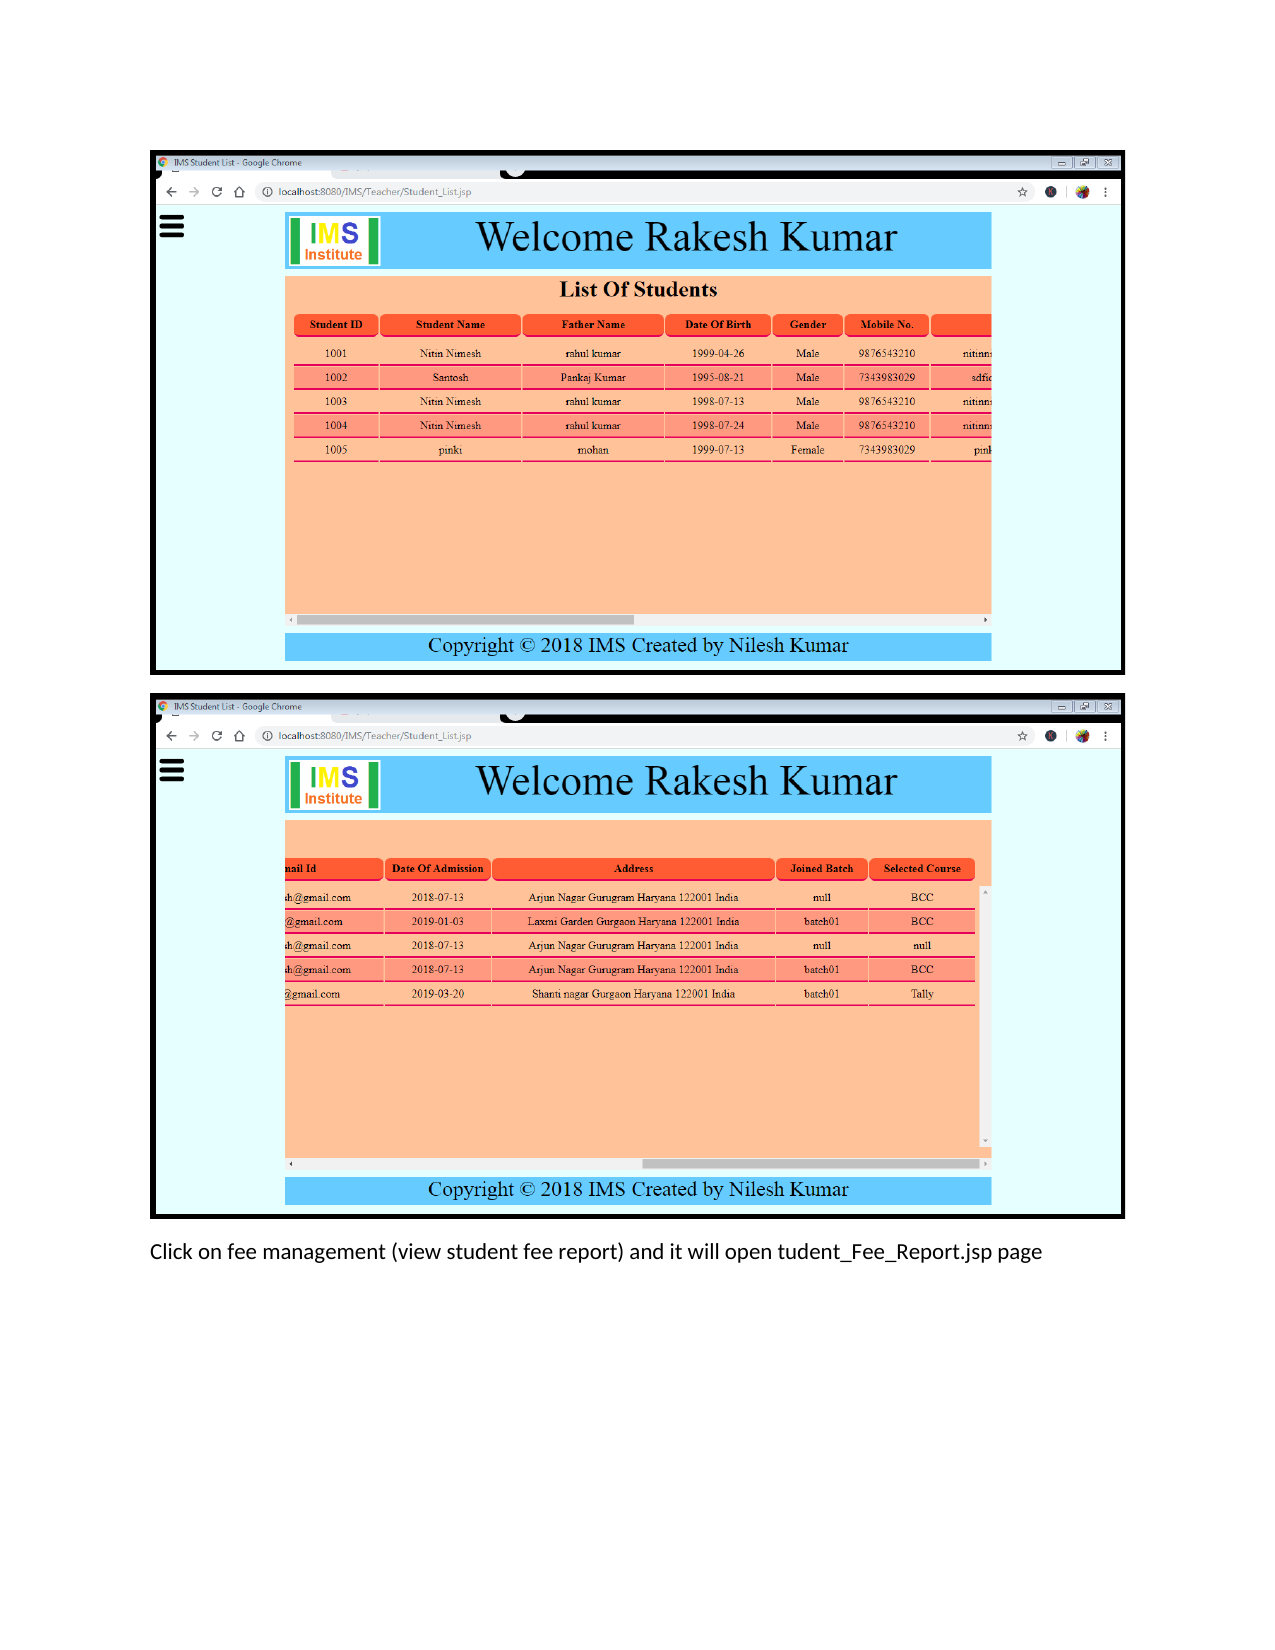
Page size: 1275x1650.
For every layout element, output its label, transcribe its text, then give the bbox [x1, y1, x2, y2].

text Click on fee management (view student fee report) and it will open tudent_Fee_Report.jsp page [150, 1237, 1125, 1266]
